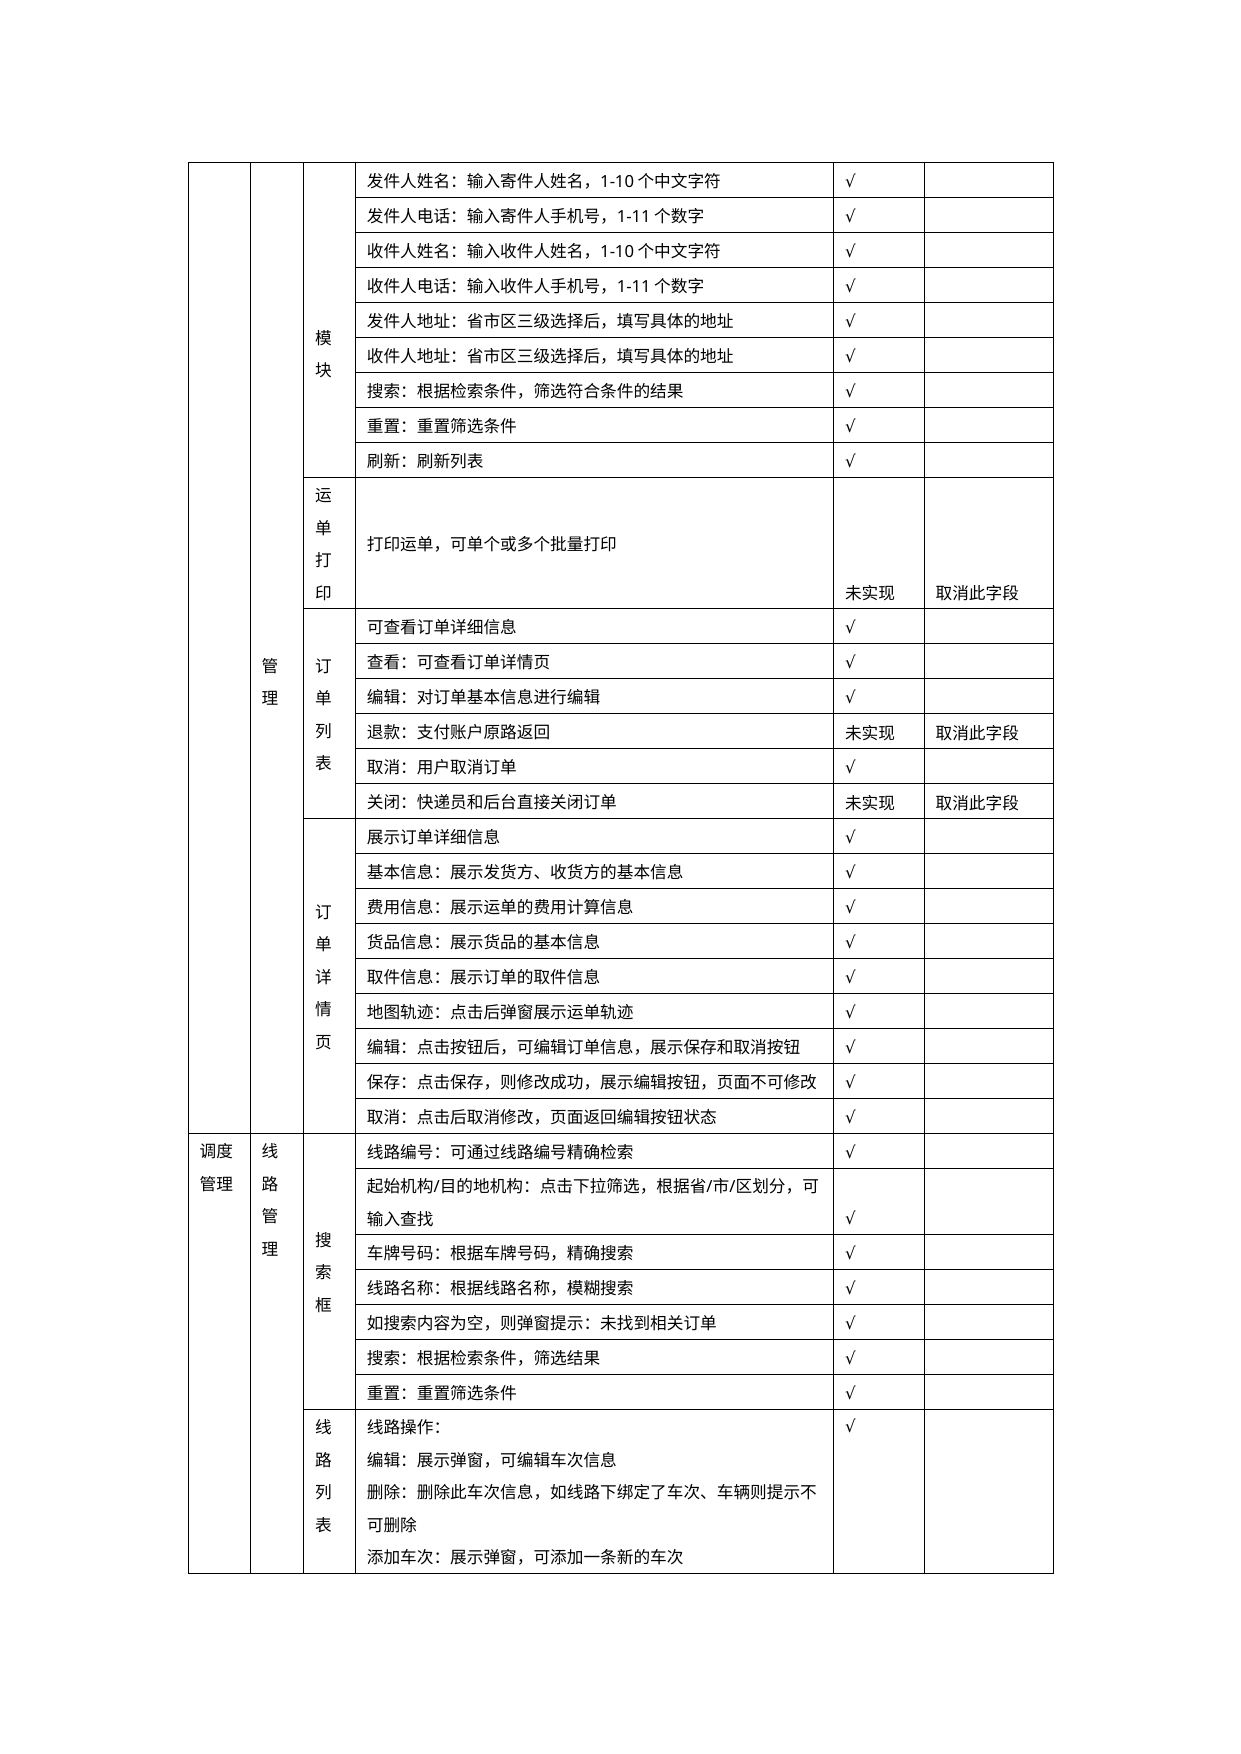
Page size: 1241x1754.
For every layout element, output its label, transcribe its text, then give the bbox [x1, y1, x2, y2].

table_cell 打印运单，可单个或多个批量打印 [356, 478, 833, 608]
table_cell 收件人电话：输入收件人手机号，1-11个数字 [356, 268, 833, 302]
table_cell √ [834, 1099, 924, 1133]
table_cell [925, 373, 1053, 407]
table_cell 起始机构/目的地机构：点击下拉筛选，根据省/市/区划分，可输入查找 [356, 1169, 833, 1234]
table_cell 取件信息：展示订单的取件信息 [356, 959, 833, 993]
table_cell 取消：点击后取消修改，页面返回编辑按钮状态 [356, 1099, 833, 1133]
table_cell 刷新：刷新列表 [356, 443, 833, 477]
table_cell 编辑：对订单基本信息进行编辑 [356, 679, 833, 713]
table_cell √ [834, 994, 924, 1028]
table_cell [925, 644, 1053, 678]
table_cell 取消此字段 [925, 478, 1053, 608]
table_cell √ [834, 679, 924, 713]
table_cell 退款：支付账户原路返回 [356, 714, 833, 748]
table_cell √ [834, 854, 924, 888]
table_cell [925, 749, 1053, 783]
table_cell √ [834, 959, 924, 993]
table_cell 未实现 [834, 714, 924, 748]
table_cell [925, 959, 1053, 993]
table_cell [925, 163, 1053, 197]
table_cell 未实现 [834, 784, 924, 818]
table_cell [925, 1169, 1053, 1234]
table_cell 取消：用户取消订单 [356, 749, 833, 783]
table_cell 展示订单详细信息 [356, 819, 833, 853]
table_cell 可查看订单详细信息 [356, 609, 833, 643]
table_cell 重置：重置筛选条件 [356, 408, 833, 442]
table_cell 运单打印 [304, 478, 355, 608]
table_cell 如搜索内容为空，则弹窗提示：未找到相关订单 [356, 1305, 833, 1339]
table_cell 未实现 [834, 478, 924, 608]
table_cell √ [834, 408, 924, 442]
table_cell 调度管理 [189, 1134, 250, 1573]
table_cell [925, 268, 1053, 302]
table_cell 收件人姓名：输入收件人姓名，1-10个中文字符 [356, 233, 833, 267]
table_cell 发件人姓名：输入寄件人姓名，1-10个中文字符 [356, 163, 833, 197]
table_cell 编辑：点击按钮后，可编辑订单信息，展示保存和取消按钮 [356, 1029, 833, 1063]
table_cell 搜索：根据检索条件，筛选符合条件的结果 [356, 373, 833, 407]
table_cell 发件人地址：省市区三级选择后，填写具体的地址 [356, 303, 833, 337]
table_cell √ [834, 1134, 924, 1168]
table_cell [925, 1029, 1053, 1063]
table_cell 重置：重置筛选条件 [356, 1375, 833, 1409]
table_cell √ [834, 338, 924, 372]
table_cell [925, 1410, 1053, 1573]
table_cell 关闭：快递员和后台直接关闭订单 [356, 784, 833, 818]
table_cell √ [834, 1029, 924, 1063]
table_cell √ [834, 233, 924, 267]
table_cell 取消此字段 [925, 714, 1053, 748]
table_cell 发件人电话：输入寄件人手机号，1-11个数字 [356, 198, 833, 232]
table_cell √ [834, 924, 924, 958]
table_cell √ [834, 644, 924, 678]
table_cell 地图轨迹：点击后弹窗展示运单轨迹 [356, 994, 833, 1028]
table_cell [925, 994, 1053, 1028]
table_cell [925, 338, 1053, 372]
table_cell √ [834, 819, 924, 853]
table_cell [925, 609, 1053, 643]
table_cell 费用信息：展示运单的费用计算信息 [356, 889, 833, 923]
table_cell [925, 1270, 1053, 1304]
table_cell √ [834, 443, 924, 477]
table_cell [925, 819, 1053, 853]
table_cell [925, 198, 1053, 232]
table_cell √ [834, 1235, 924, 1269]
table_cell 查看：可查看订单详情页 [356, 644, 833, 678]
table_cell 车牌号码：根据车牌号码，精确搜索 [356, 1235, 833, 1269]
table_cell √ [834, 889, 924, 923]
table_cell √ [834, 268, 924, 302]
table_cell 订单列表 [304, 609, 355, 818]
table_cell 货品信息：展示货品的基本信息 [356, 924, 833, 958]
table_cell 线路列表 [304, 1410, 355, 1573]
table_cell [925, 303, 1053, 337]
table_cell √ [834, 303, 924, 337]
table_cell √ [834, 1375, 924, 1409]
table_cell 取消此字段 [925, 784, 1053, 818]
table_cell 搜索框 [304, 1134, 355, 1409]
table_cell [925, 1340, 1053, 1374]
table_cell [925, 408, 1053, 442]
table_cell [925, 1064, 1053, 1098]
table_cell [925, 1099, 1053, 1133]
table_cell [925, 1375, 1053, 1409]
table_cell √ [834, 1169, 924, 1234]
table_cell √ [834, 373, 924, 407]
table_cell 搜索：根据检索条件，筛选结果 [356, 1340, 833, 1374]
table_cell [925, 443, 1053, 477]
table_cell [925, 889, 1053, 923]
table_cell √ [834, 198, 924, 232]
table_cell √ [834, 1270, 924, 1304]
table_cell 线路编号：可通过线路编号精确检索 [356, 1134, 833, 1168]
table_cell [925, 854, 1053, 888]
table_cell [925, 679, 1053, 713]
table_cell 线路管理 [251, 1134, 303, 1573]
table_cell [356, 1410, 833, 1573]
table_cell 基本信息：展示发货方、收货方的基本信息 [356, 854, 833, 888]
table_cell √ [834, 163, 924, 197]
table_cell [925, 233, 1053, 267]
table_cell [925, 1235, 1053, 1269]
table_cell 保存：点击保存，则修改成功，展示编辑按钮，页面不可修改 [356, 1064, 833, 1098]
table_cell √ [834, 1410, 924, 1573]
table_cell [925, 1134, 1053, 1168]
table_cell √ [834, 749, 924, 783]
table_cell 订单详情页 [304, 819, 355, 1133]
table_cell [925, 1305, 1053, 1339]
table_cell √ [834, 1305, 924, 1339]
table_cell 收件人地址：省市区三级选择后，填写具体的地址 [356, 338, 833, 372]
table_cell √ [834, 1064, 924, 1098]
table_cell 线路名称：根据线路名称，模糊搜索 [356, 1270, 833, 1304]
table_cell [925, 924, 1053, 958]
table_cell √ [834, 609, 924, 643]
table_cell √ [834, 1340, 924, 1374]
